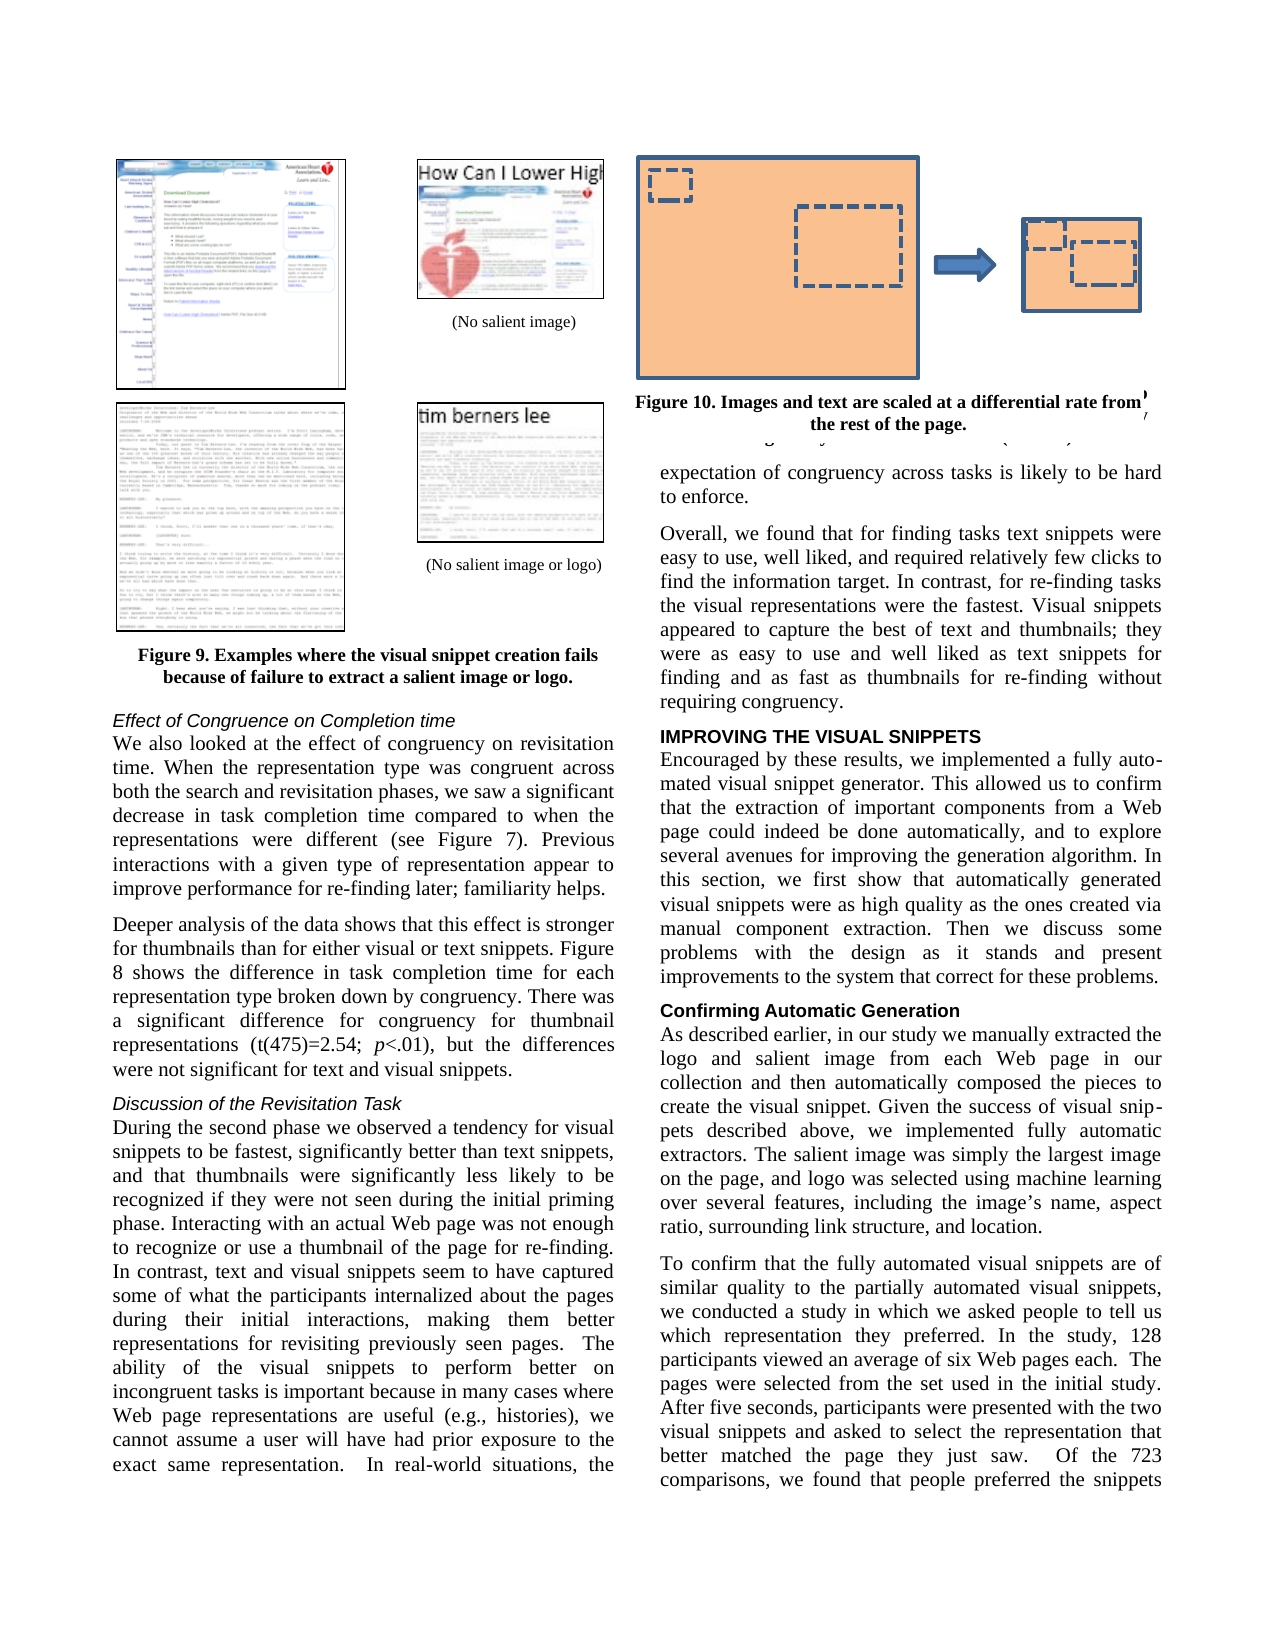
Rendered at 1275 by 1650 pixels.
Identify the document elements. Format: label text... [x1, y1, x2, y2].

picture [117, 404, 344, 630]
text We also looked at the effect of congruency on revisitation time. When the representation type was congruent across both the search and revisitation phases, we saw a significant decrease in task completion time compared to when the representations were different (see Figure 7). Previous interactions with a given type of representation appear to improve performance for re-finding later; familiarity helps. [112, 731, 615, 899]
subtitle Discussion of the Revisitation Task [112, 1093, 615, 1114]
text As described earlier, in our study we manually extracted the logo and salient image from each Web page in our collection and then automatically composed the pieces to create the visual snippet. Given the success of visual snippets described above, we implemented fully automatic extractors. The salient image was simply the largest image on the page, and logo was selected using machine learning over several features, including the image’s name, aspect ratio, surrounding link structure, and location. [660, 1022, 1162, 1238]
text During the second phase we observed a tendency for visual snippets to be fastest, significantly better than text snippets, and that thumbnails were significantly less likely to be recognized if they were not seen during the initial priming phase. Interacting with an actual Web page was not enough to recognize or use a thumbnail of the page for re-finding. In contrast, text and visual snippets seem to have captured some of what the participants internalized about the pages during their initial interactions, making them better representations for revisiting previously seen pages. The ability of the visual snippets to perform better on incongruent tasks is important because in many cases where Web page representations are useful (e.g., histories), we cannot assume a user will have had prior exposure to the exact same representation. In real-world situations, the expectation of congruency across tasks is likely to be hard to enforce. [112, 1114, 615, 1476]
text Encouraged by these results, we implemented a fully automated visual snippet generator. This allowed us to confirm that the extraction of important components from a Web page could indeed be done automatically, and to explore several avenues for improving the generation algorithm. In this section, we first show that automatically generated visual snippets were as high quality as the ones created via manual component extraction. Then we discuss some problems with the design as it stands and present improvements to the system that correct for these problems. [660, 747, 1162, 988]
text Overall, we found that for finding tasks text snippets were easy to use, well liked, and required relatively few clicks to find the information target. In contrast, for re-finding tasks the visual representations were the fastest. Visual snippets appeared to capture the best of text and thumbnails; they were as easy to use and well liked as text snippets for finding and as fast as thumbnails for re-finding without requiring congruency. [660, 521, 1162, 713]
text Deeper analysis of the data shows that this effect is stronger for thumbnails than for either visual or text snippets. Figure 8 shows the difference in task completion time for each representation type broken down by congruency. There was a significant difference for congruency for thumbnail representations (t(475)=2.54; p<.01), but the differences were not significant for text and visual snippets. [112, 912, 615, 1081]
picture [117, 160, 345, 388]
picture [418, 160, 603, 298]
picture [418, 404, 603, 541]
subtitle Confirming Automatic Generation [660, 1000, 1162, 1022]
subtitle IMPROVING The VISUAL SNIPPETS [660, 726, 1162, 747]
